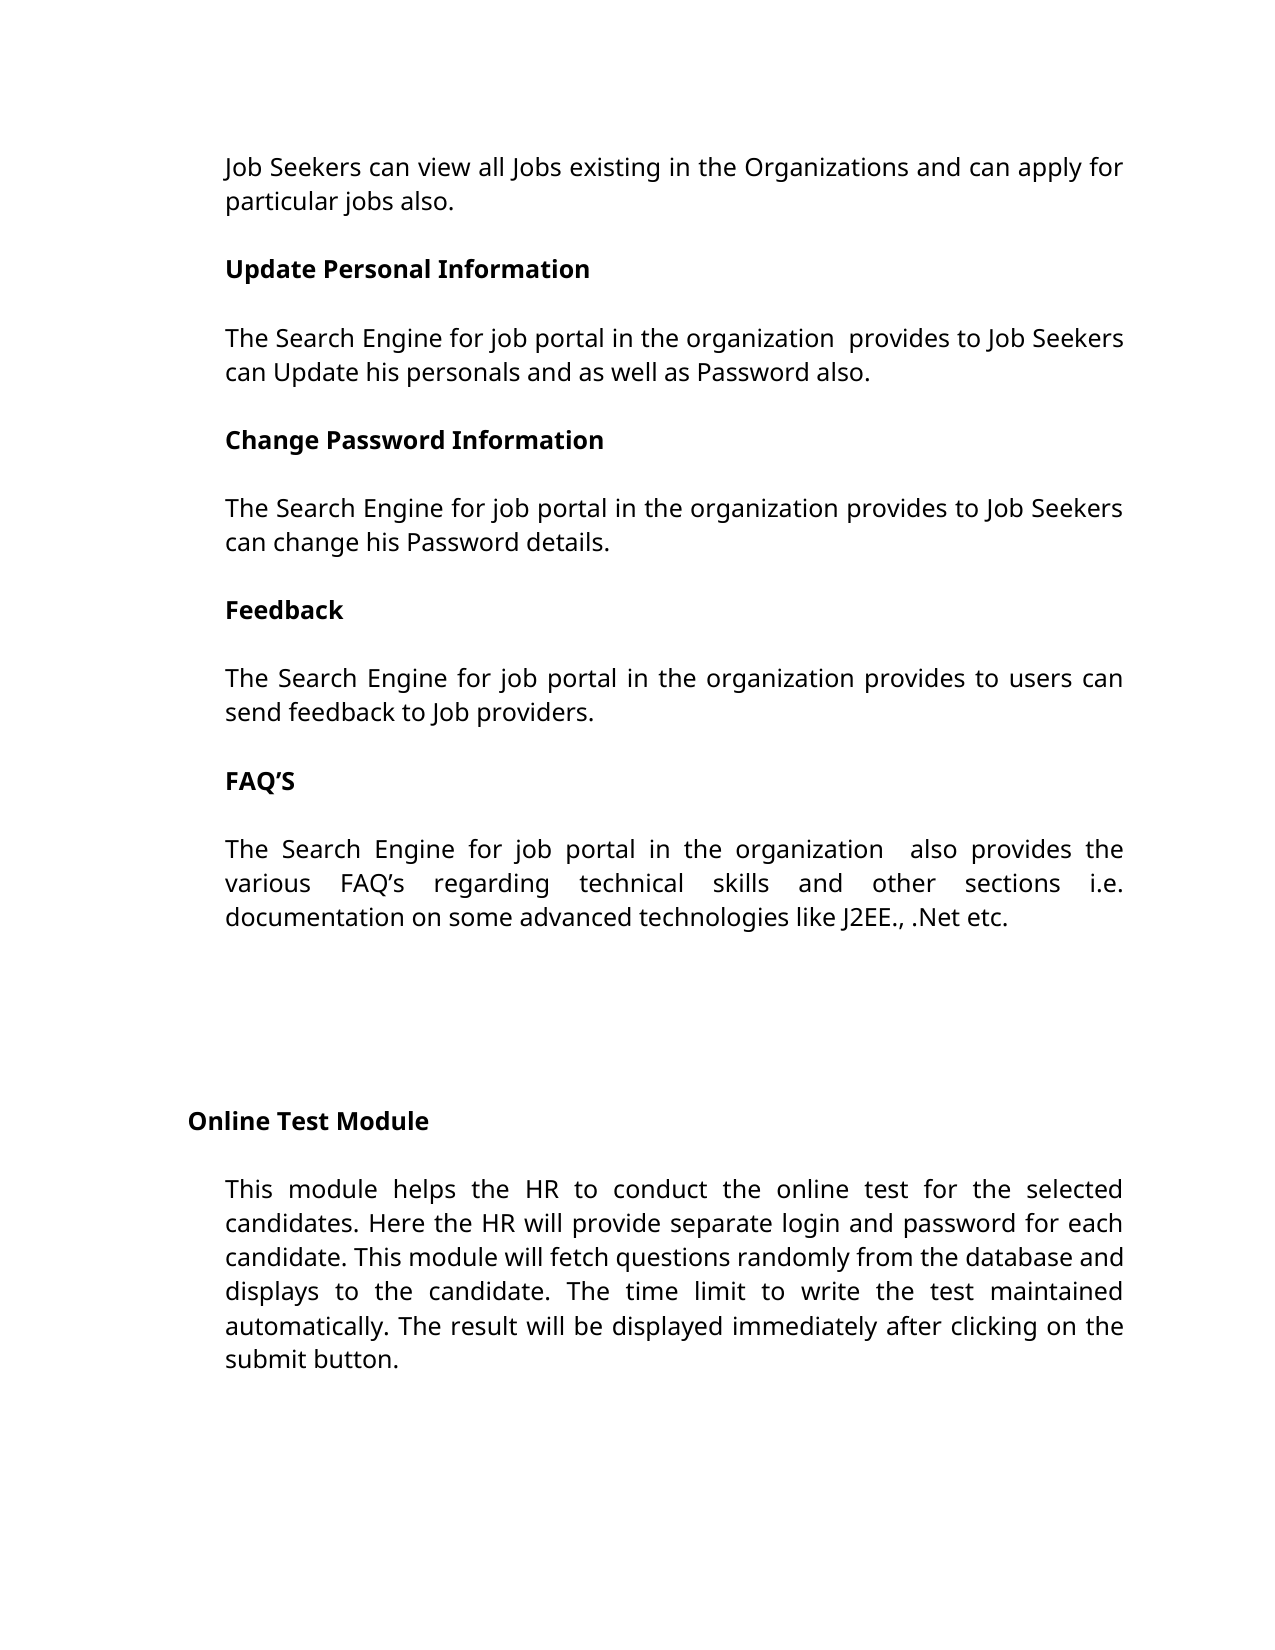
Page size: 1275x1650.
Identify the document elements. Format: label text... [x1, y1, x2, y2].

text FAQ’S [225, 763, 1125, 797]
text Change Password Information [225, 422, 1125, 457]
text Update Personal Information [225, 252, 1125, 286]
text The Search Engine for job portal in the organization provides to users can send feedback to Job providers. [225, 661, 1125, 729]
text Job Seekers can view all Jobs existing in the Organizations and can apply for particular jobs also. [225, 150, 1125, 218]
text The Search Engine for job portal in the organization also provides the various FAQ’s regarding technical skills and other sections i.e. documentation on some advanced technologies like J2EE., .Net etc. [225, 831, 1125, 933]
subtitle Online Test Module [187, 1104, 1125, 1138]
text This module helps the HR to conduct the online test for the selected candidates. Here the HR will provide separate login and password for each candidate. This module will fetch questions randomly from the database and displays to the candidate. The time limit to write the test maintained automatically. The result will be displayed immediately after clicking on the submit button. [225, 1172, 1125, 1376]
text The Search Engine for job portal in the organization provides to Job Seekers can Update his personals and as well as Password also. [225, 320, 1125, 388]
text The Search Engine for job portal in the organization provides to Job Seekers can change his Password details. [225, 491, 1125, 559]
text Feedback [225, 593, 1125, 627]
